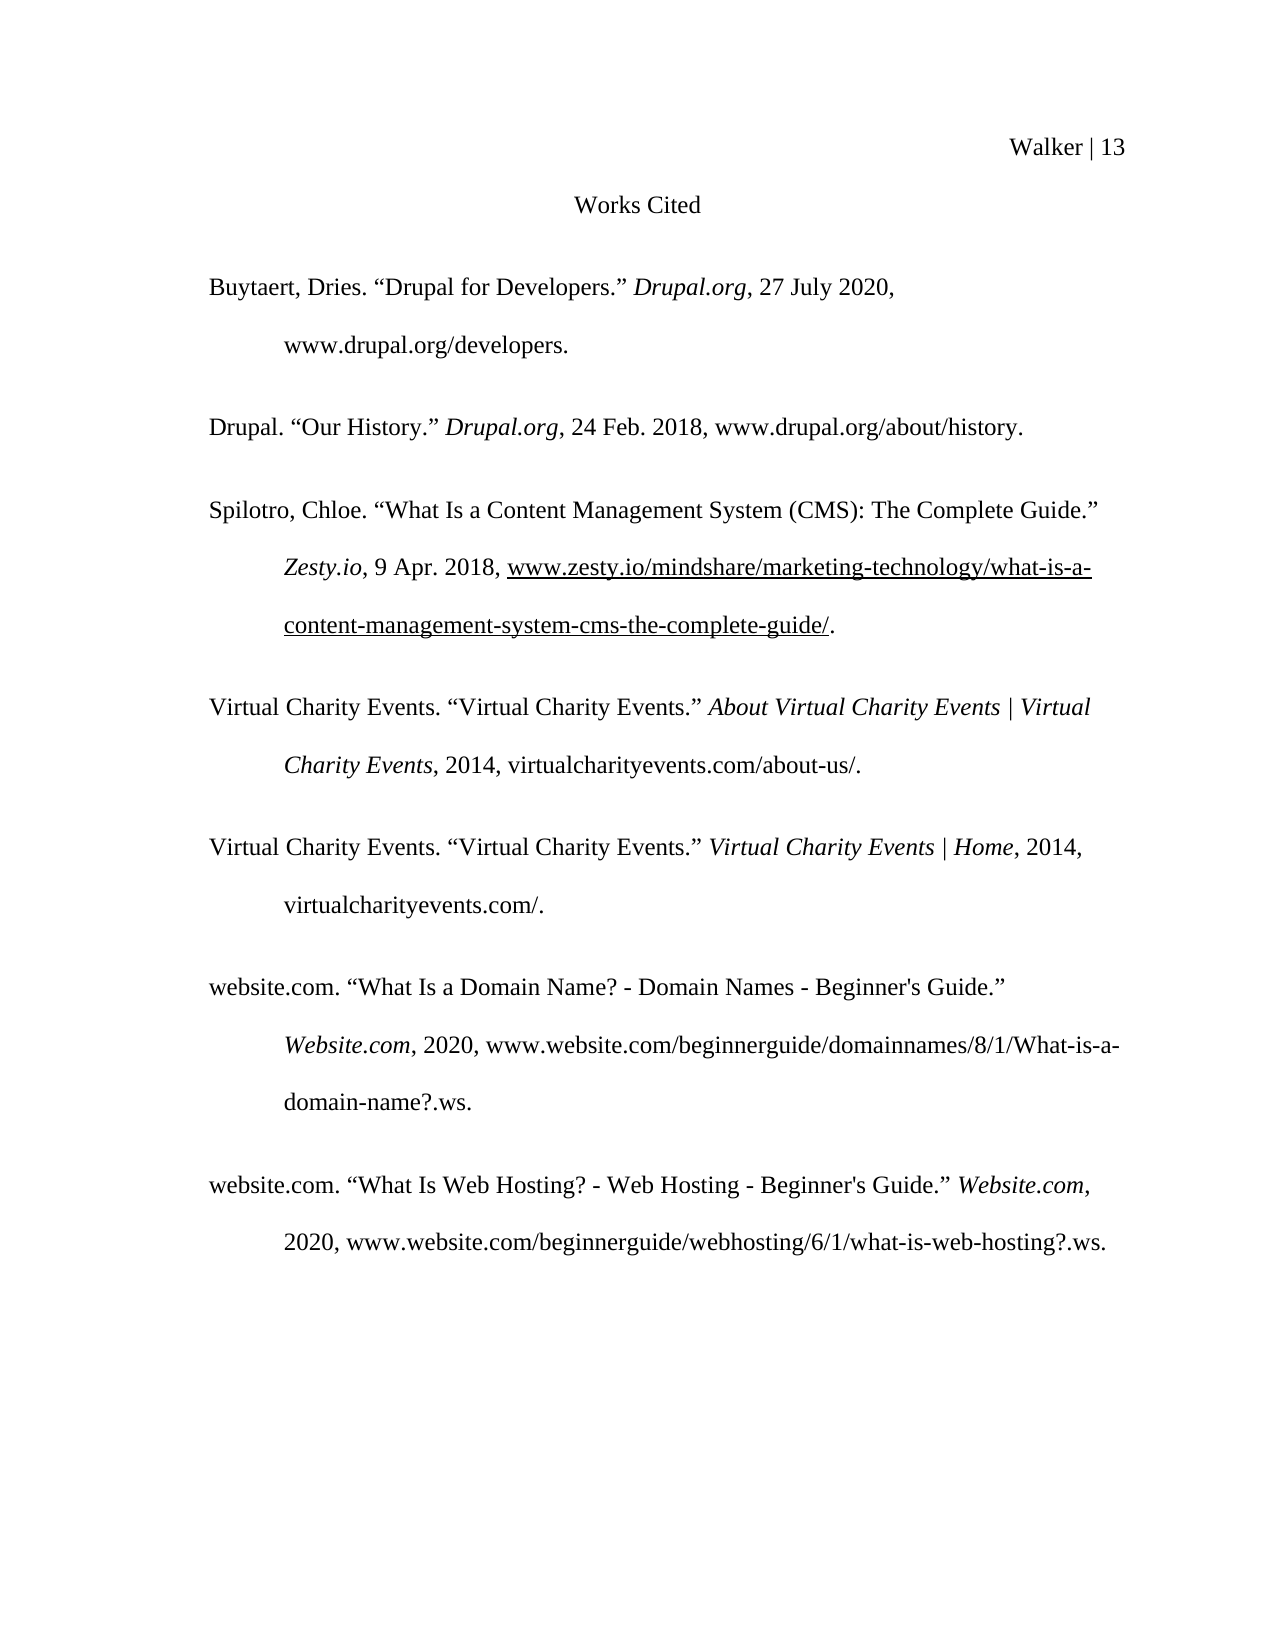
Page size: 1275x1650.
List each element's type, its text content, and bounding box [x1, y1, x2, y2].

text website.com. “What Is a Domain Name? - Domain Names - Beginner's Guide.” Website.com, 2020, www.website.com/beginnerguide/domainnames/8/1/What-is-a-domain-name?.ws. [208, 972, 1125, 1116]
subtitle Works Cited [150, 190, 1125, 219]
text Drupal. “Our History.” Drupal.org, 24 Feb. 2018, www.drupal.org/about/history. [208, 412, 1125, 441]
text Virtual Charity Events. “Virtual Charity Events.” About Virtual Charity Events | Virtual Charity Events, 2014, virtualcharityevents.com/about-us/. [208, 692, 1125, 779]
text Virtual Charity Events. “Virtual Charity Events.” Virtual Charity Events | Home, 2014, virtualcharityevents.com/. [208, 832, 1125, 919]
text website.com. “What Is Web Hosting? - Web Hosting - Beginner's Guide.” Website.com, 2020, www.website.com/beginnerguide/webhosting/6/1/what-is-web-hosting?.ws. [208, 1170, 1125, 1256]
text Spilotro, Chloe. “What Is a Content Management System (CMS): The Complete Guide.” Zesty.io, 9 Apr. 2018, www.zesty.io/mindshare/marketing-technology/what-is-a-content-management-system-cms-the-complete-guide/. [208, 495, 1125, 639]
text Buytaert, Dries. “Drupal for Developers.” Drupal.org, 27 July 2020, www.drupal.org/developers. [208, 272, 1125, 359]
